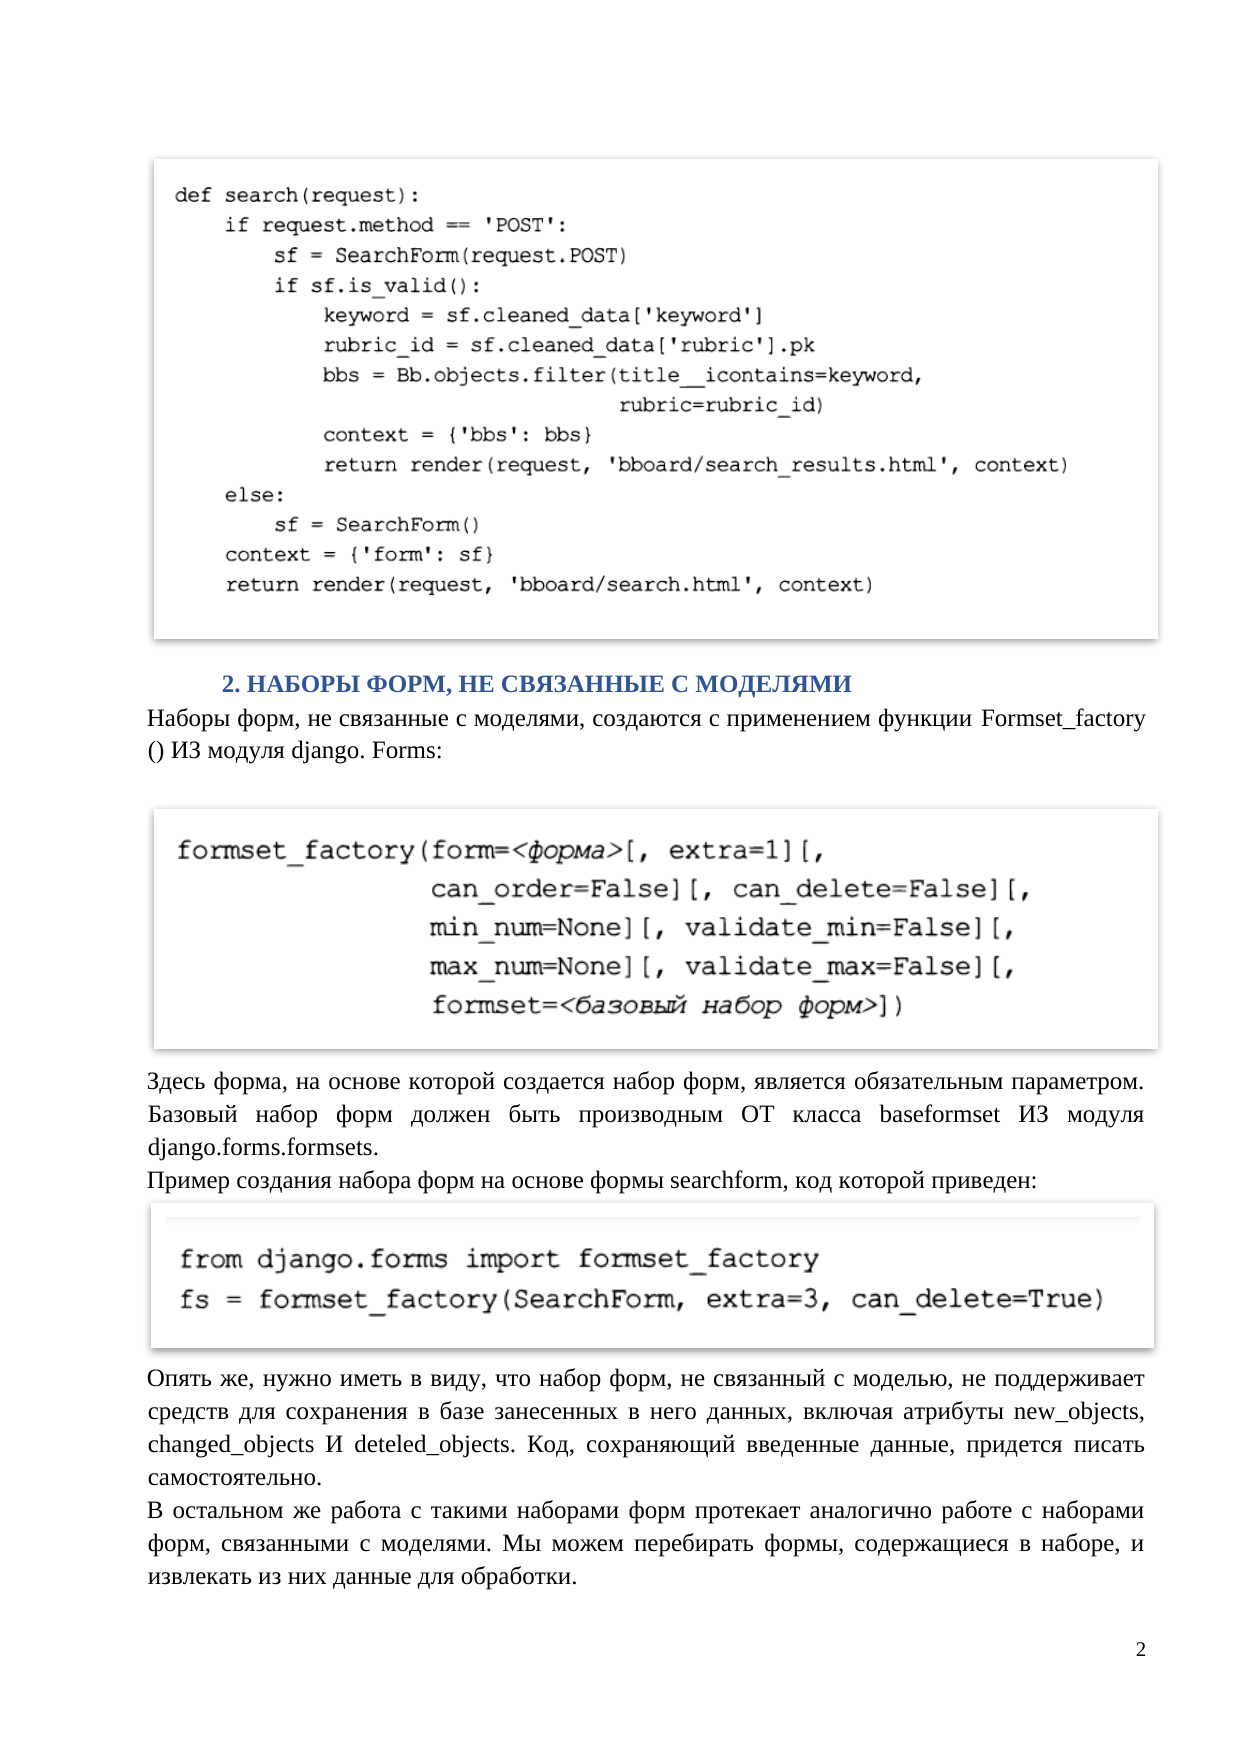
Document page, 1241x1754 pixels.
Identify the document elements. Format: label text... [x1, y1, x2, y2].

picture [165, 1217, 1140, 1333]
text В остальном же работа с такими наборами форм протекает аналогично работе с наборами форм, связанными с моделями. Мы можем перебирать формы, содержащиеся в наборе, и извлекать из них данные для обработки. [147, 1495, 1146, 1590]
text Пример создания набора форм на основе формы searchform, код которой приведен: [147, 1165, 1146, 1194]
text Наборы форм, не связанные с моделями [177, 669, 1152, 698]
picture [168, 174, 1143, 625]
text Здесь форма, на основе которой создается набор форм, является обязательным параметром. Базовый набор форм должен быть производным ОТ класса baseformset ИЗ модуля django.forms.formsets. [147, 1066, 1146, 1161]
text Наборы форм, не связанные с моделями, создаются с применением функции Formset_factory () ИЗ модуля django. Forms: [147, 703, 1146, 764]
picture [168, 824, 1143, 1034]
text Опять же, нужно иметь в виду, что набор форм, не связанный с моделью, не поддерживает средств для сохранения в базе занесенных в него данных, включая атрибуты new_objects, changed_objects И deteled_objects. Код, сохраняющий введенные данные, придется писать самостоятельно. [147, 1363, 1146, 1491]
